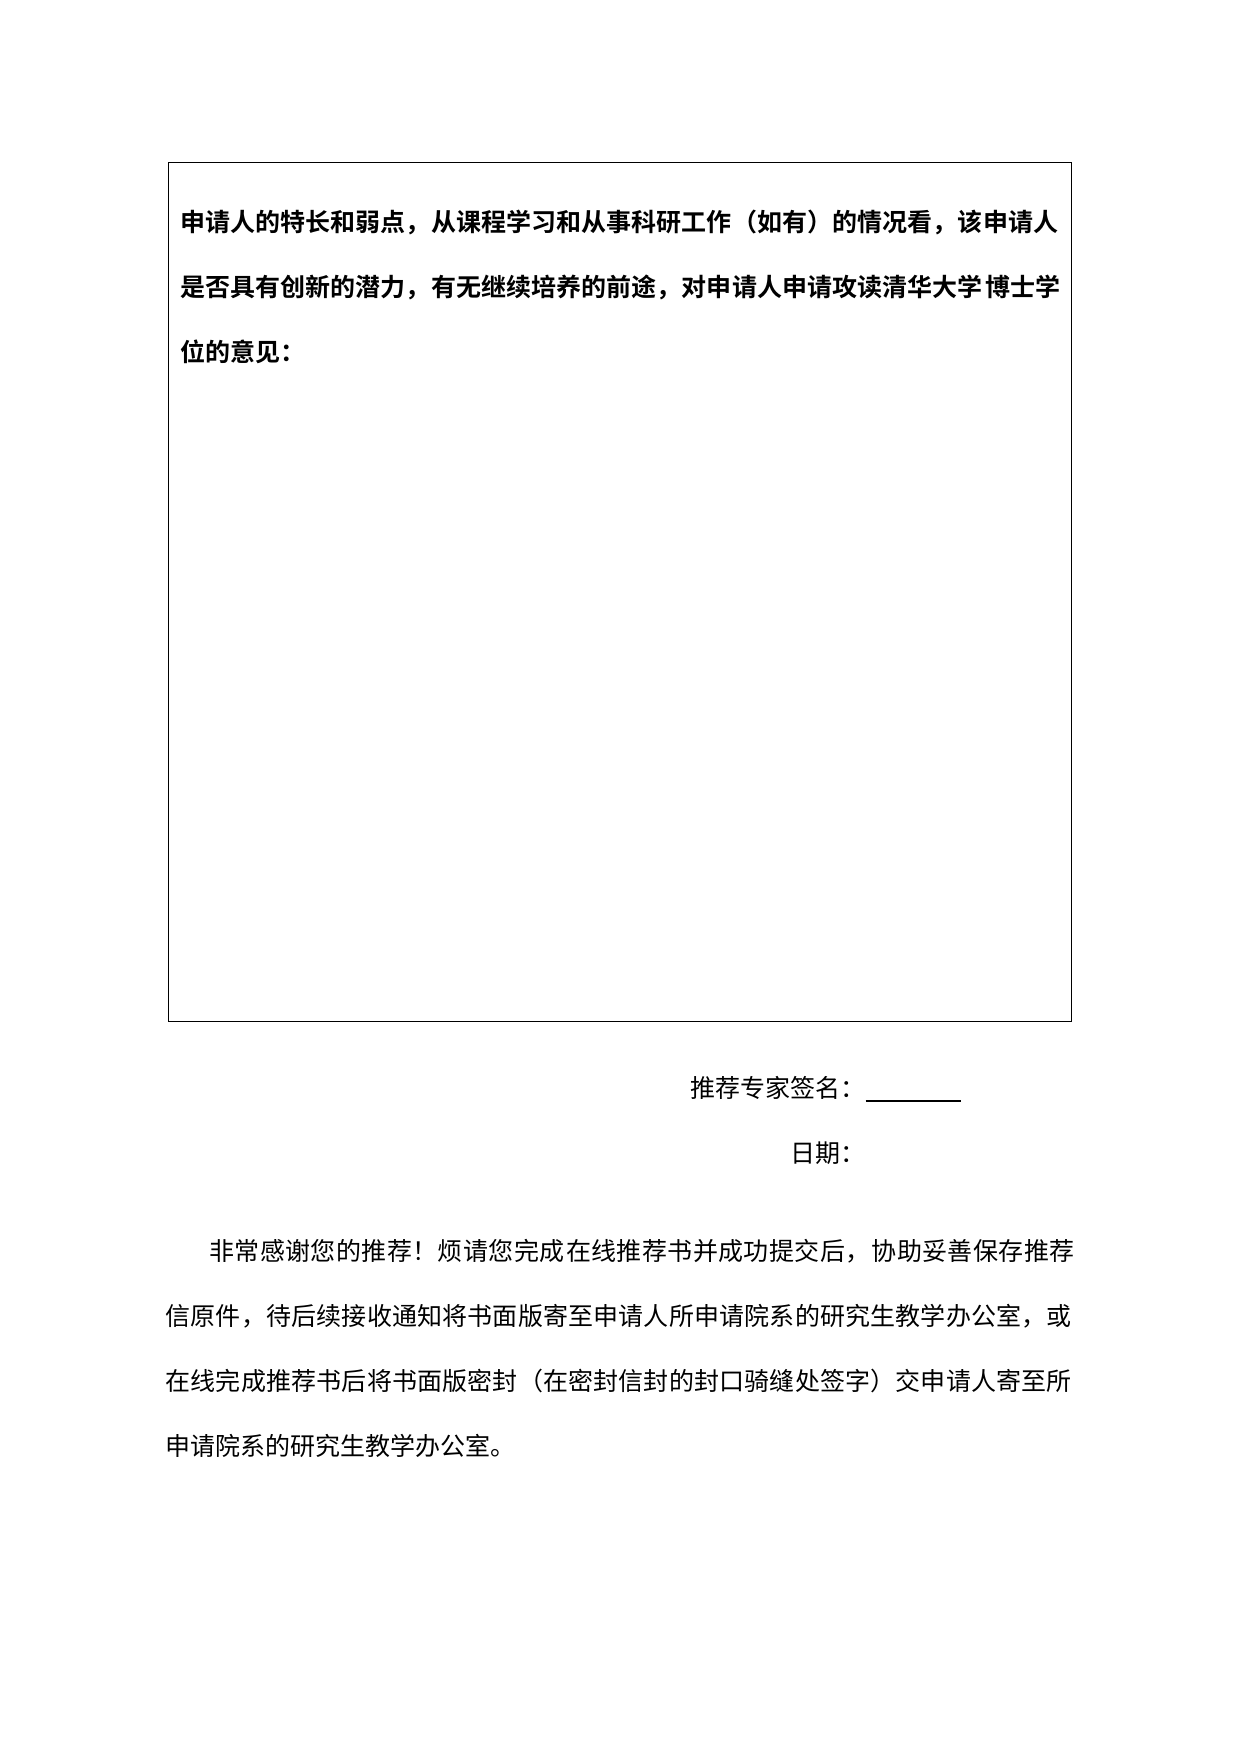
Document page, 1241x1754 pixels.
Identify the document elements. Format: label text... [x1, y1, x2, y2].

text 推荐专家签名： [647, 1054, 1075, 1119]
text 日期： [165, 1119, 1075, 1184]
text 非常感谢您的推荐！烦请您完成在线推荐书并成功提交后，协助妥善保存推荐信原件，待后续接收通知将书面版寄至申请人所申请院系的研究生教学办公室，或在线完成推荐书后将书面版密封（在密封信封的封口骑缝处签字）交申请人寄至所申请院系的研究生教学办公室。 [165, 1217, 1075, 1477]
table_cell 申请人的特长和弱点，从课程学习和从事科研工作（如有）的情况看，该申请人是否具有创新的潜力，有无继续培养的前途，对申请人申请攻读清华大学博士学位的意见： [169, 163, 1071, 1021]
